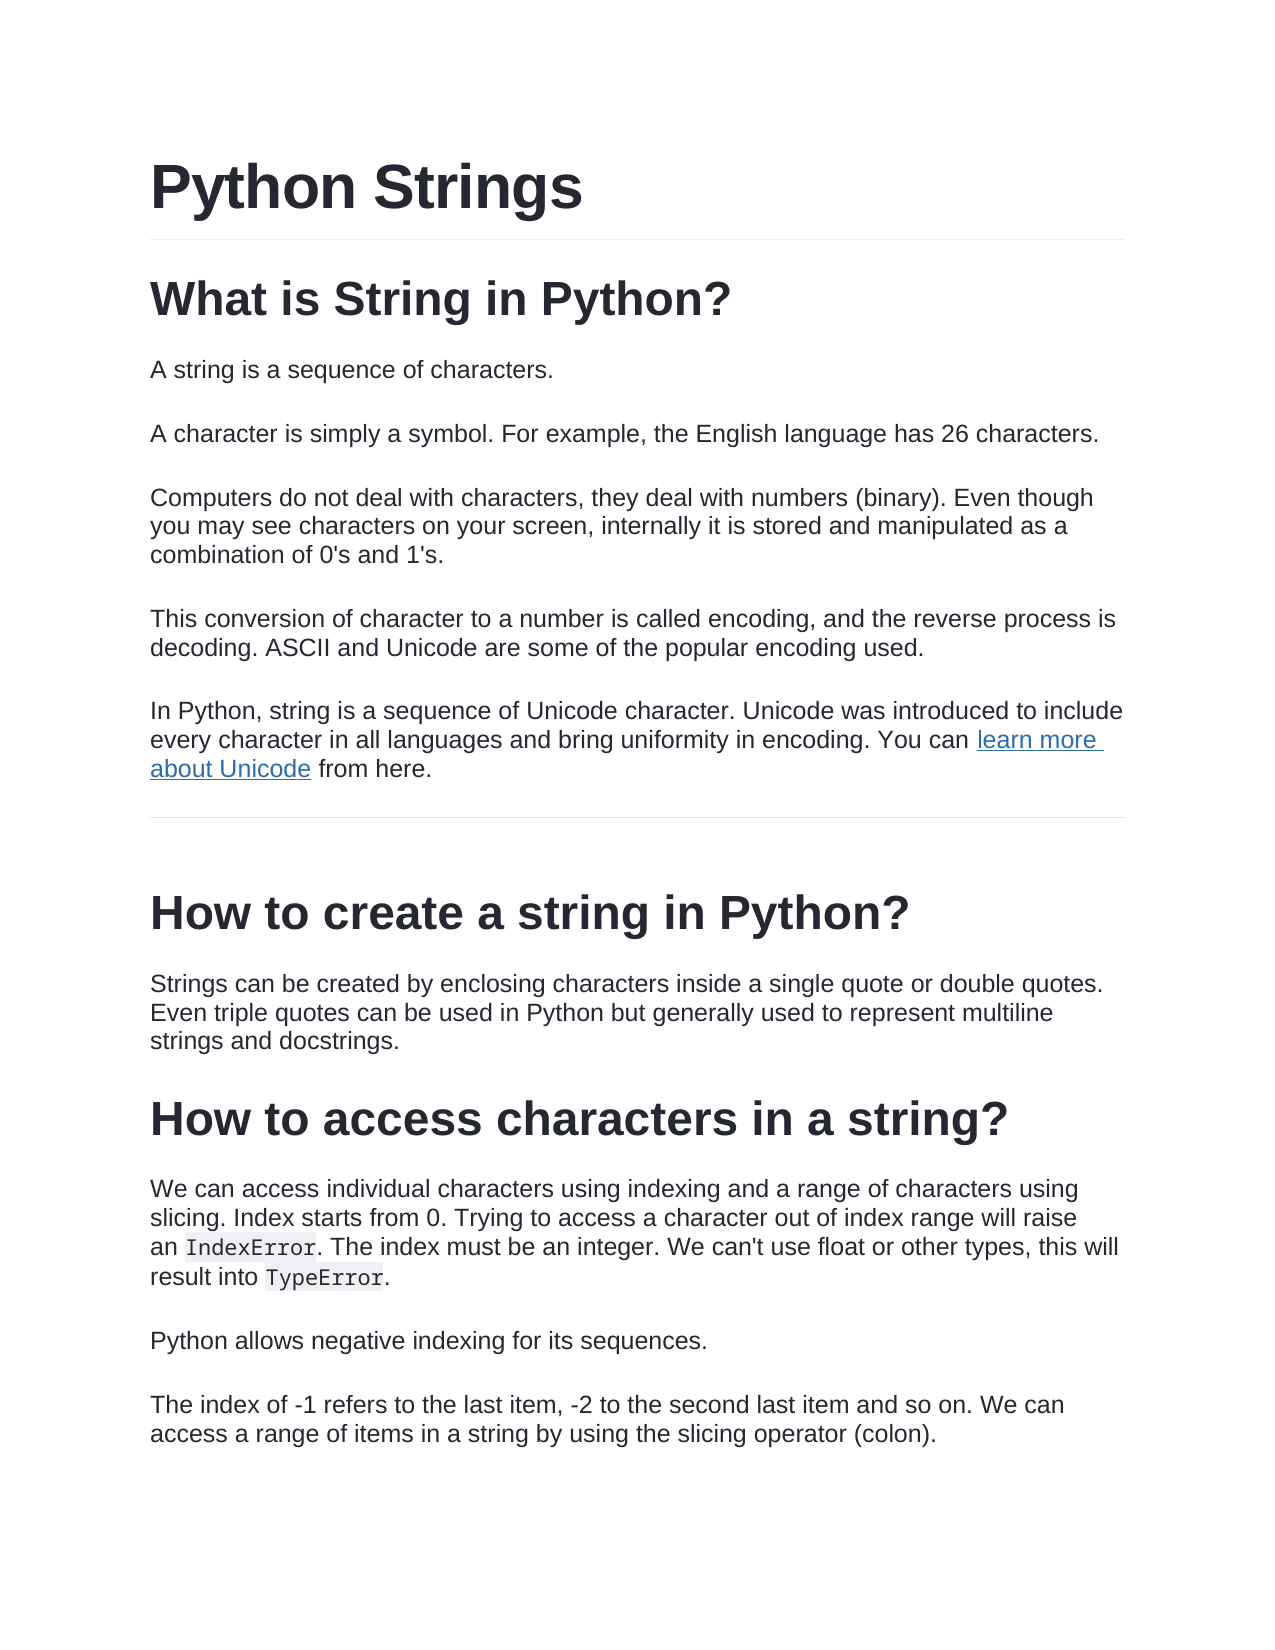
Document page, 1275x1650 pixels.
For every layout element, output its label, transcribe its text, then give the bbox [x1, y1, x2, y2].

text Strings can be created by enclosing characters inside a single quote or double quotes. Even triple quotes can be used in Python but generally used to represent multiline strings and docstrings. [150, 969, 1125, 1055]
text The index of -1 refers to the last item, -2 to the second last item and so on. We can access a range of items in a string by using the slicing operator (colon). [150, 1390, 1125, 1448]
text This conversion of character to a number is called encoding, and the reverse process is decoding. ASCII and Unicode are some of the popular encoding used. [150, 604, 1125, 661]
text In Python, string is a sequence of Unicode character. Unicode was introduced to include every character in all languages and bring uniformity in encoding. You can learn more about Unicode from here. [150, 696, 1125, 783]
text Computers do not deal with characters, they deal with numbers (binary). Even though you may see characters on your screen, internally it is stored and manipulated as a combination of 0's and 1's. [150, 483, 1125, 569]
text A string is a sequence of characters. [150, 355, 1125, 384]
text Python allows negative indexing for its sequences. [150, 1326, 1125, 1355]
subtitle How to access characters in a string? [150, 1090, 1125, 1145]
subtitle Python Strings [150, 150, 1125, 239]
text We can access individual characters using indexing and a range of characters using slicing. Index starts from 0. Trying to access a character out of index range will raise an IndexError. The index must be an integer. We can't use float or other types, this will result into TypeError. [150, 1174, 1125, 1291]
text A character is simply a symbol. For example, the English language has 26 characters. [150, 419, 1125, 448]
subtitle How to create a string in Python? [150, 884, 1125, 939]
subtitle What is String in Python? [150, 271, 1125, 326]
